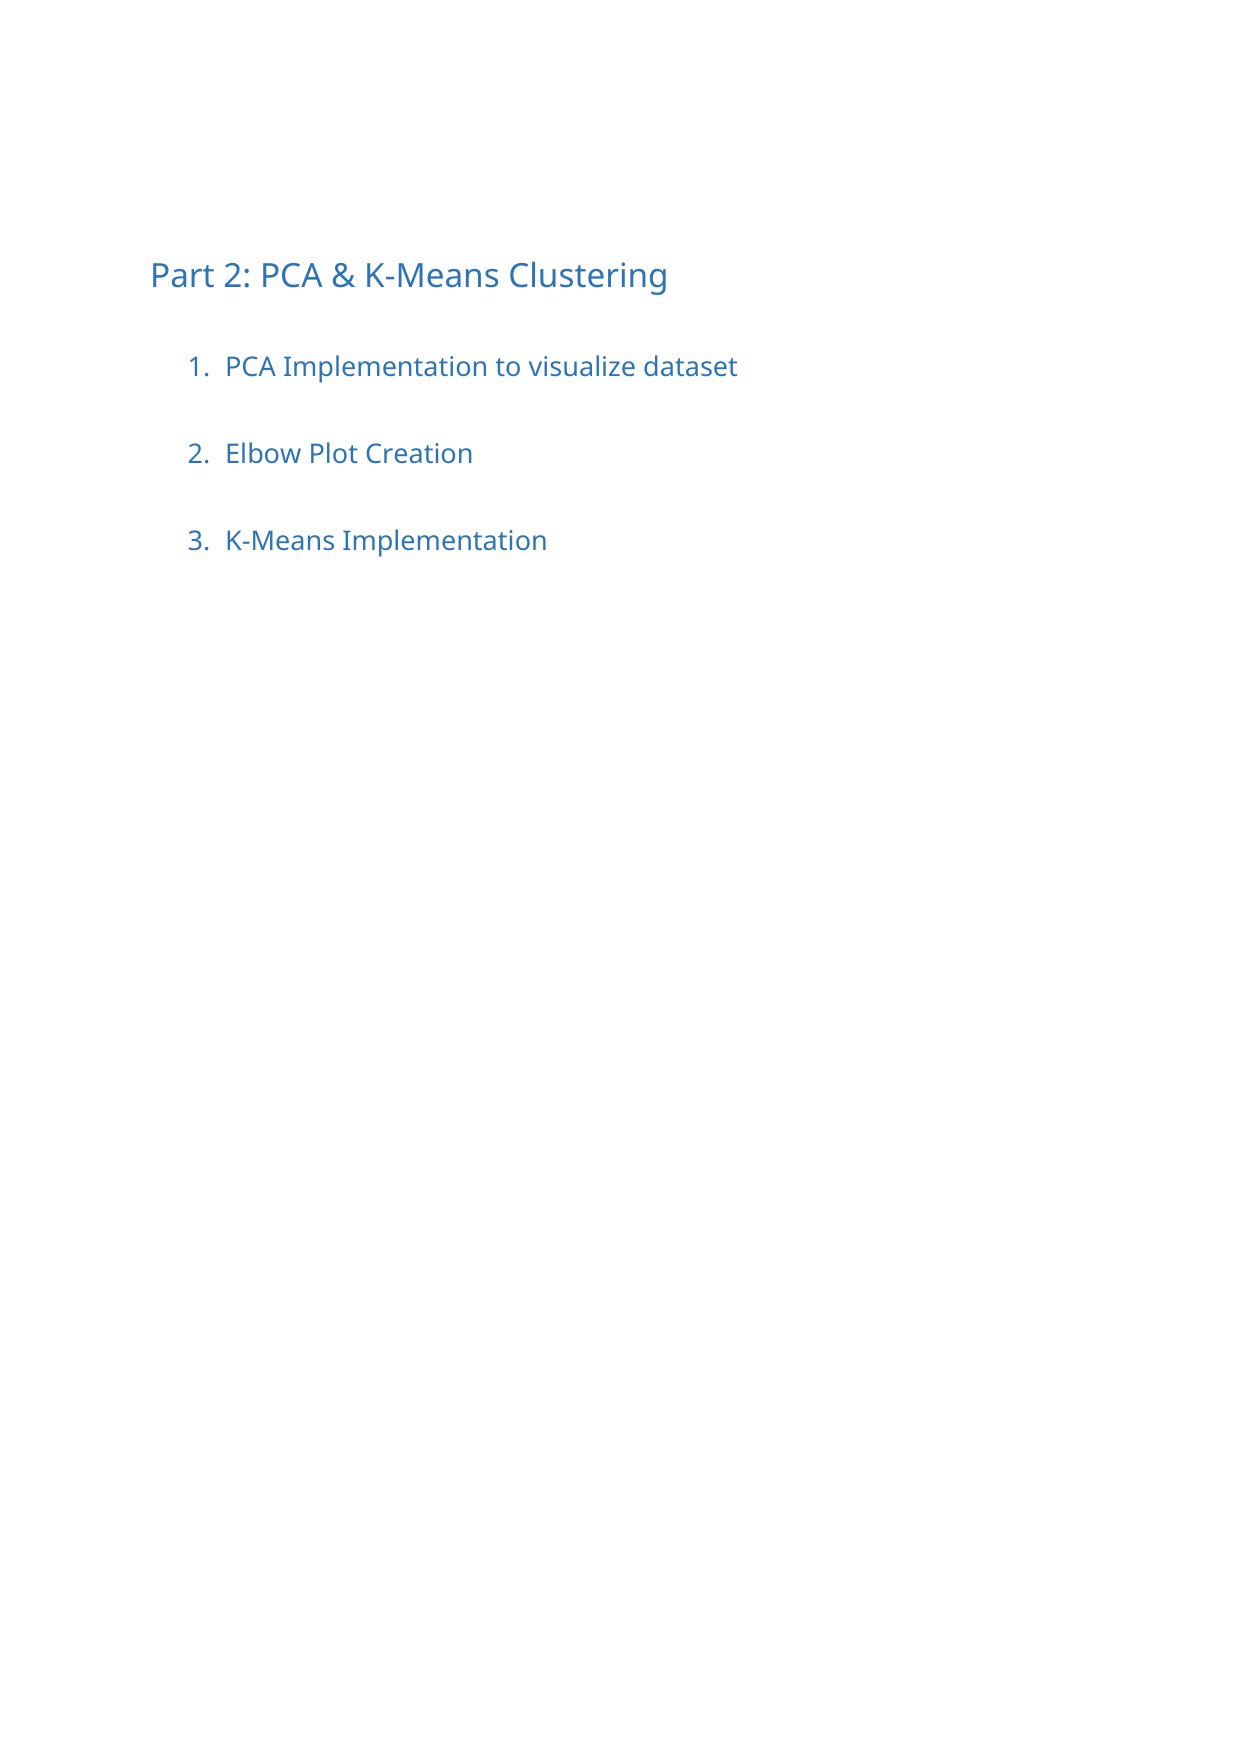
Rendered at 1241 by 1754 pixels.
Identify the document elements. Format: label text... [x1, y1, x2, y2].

subtitle K-Means Implementation [187, 521, 1090, 558]
subtitle Part 2: PCA & K-Means Clustering [150, 252, 1090, 297]
subtitle PCA Implementation to visualize dataset [187, 348, 1090, 385]
subtitle Elbow Plot Creation [187, 434, 1090, 471]
